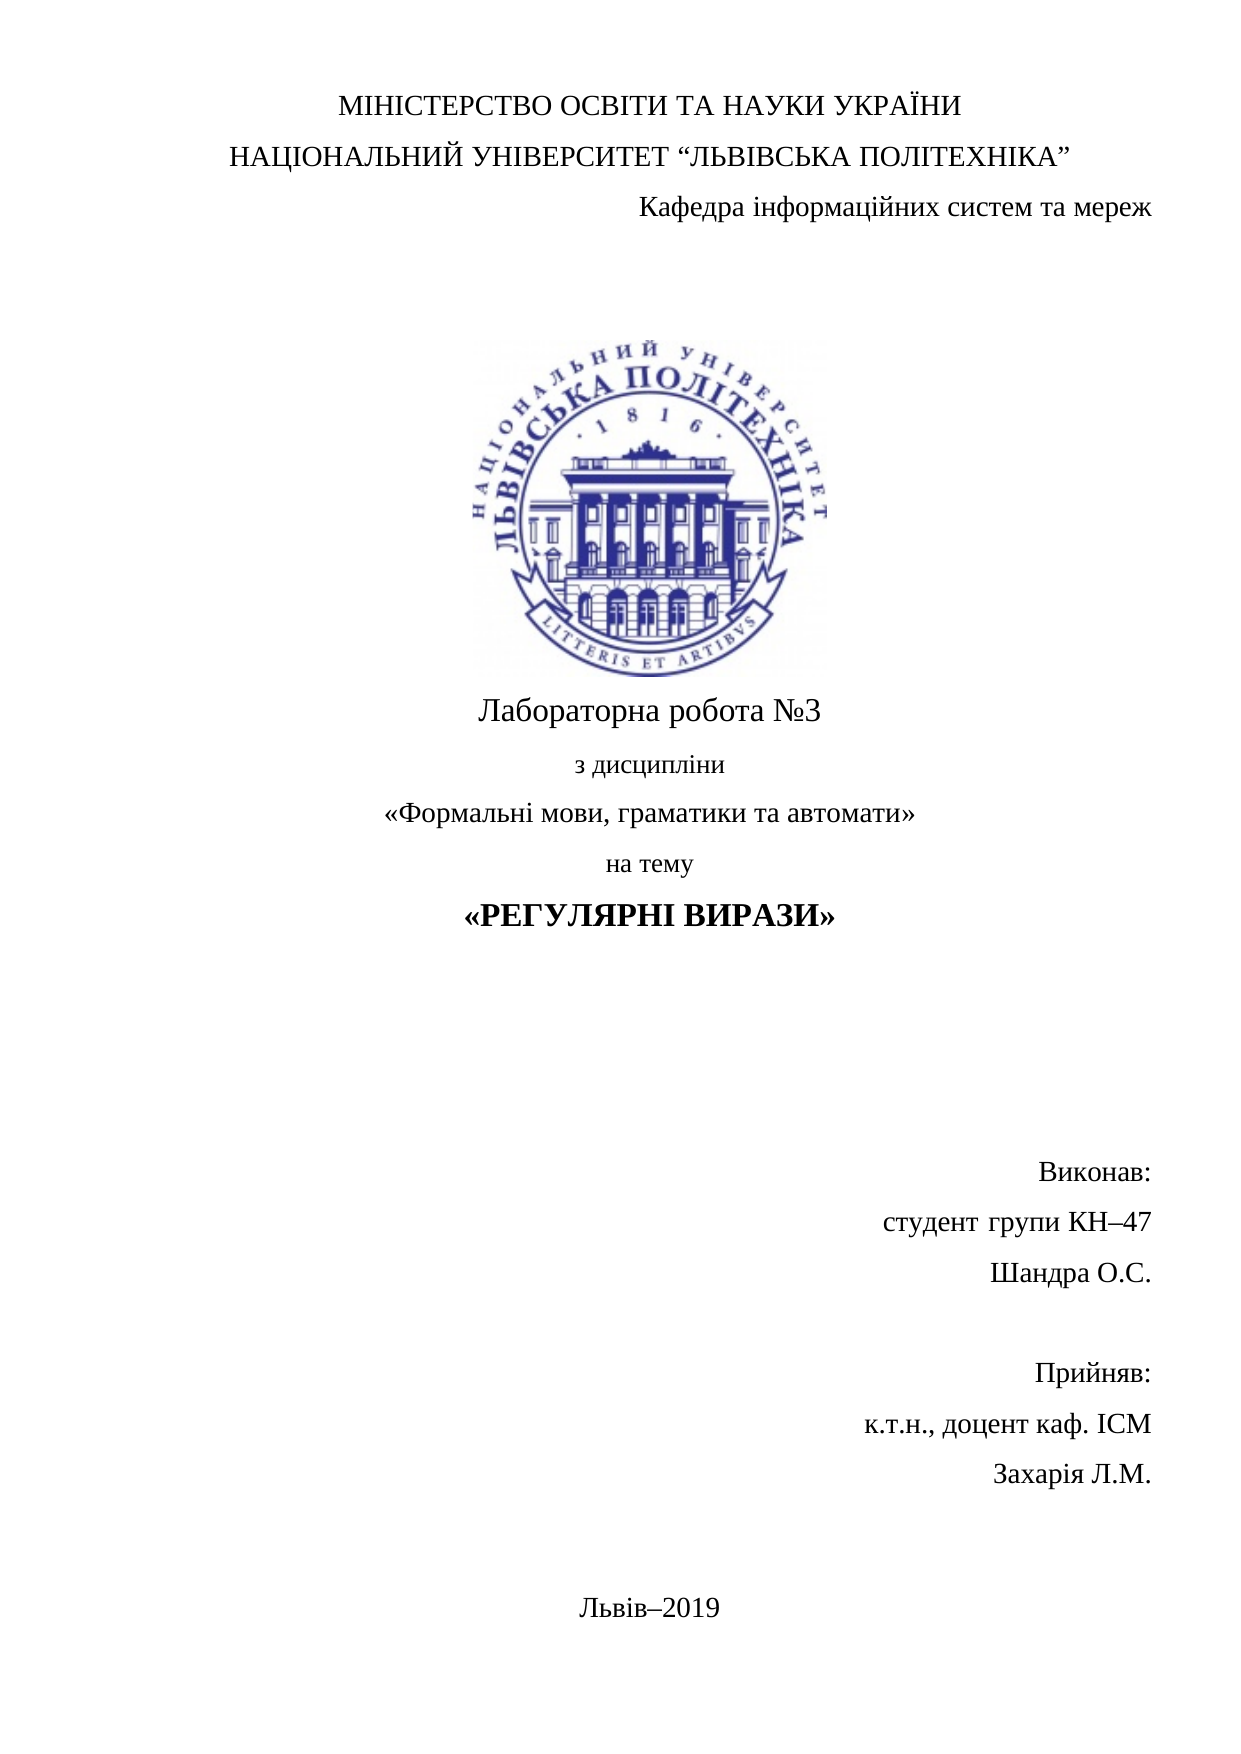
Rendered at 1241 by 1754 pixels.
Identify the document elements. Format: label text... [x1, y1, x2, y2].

text Лабораторна робота №3 [148, 691, 1152, 729]
text Прийняв: [148, 1355, 1152, 1389]
text МІНІСТЕРСТВО ОСВІТИ ТА НАУКИ УКРАЇНИ [148, 88, 1152, 122]
text к.т.н., доцент каф. ІСМ [148, 1406, 1152, 1439]
text Шандра О.С. [148, 1255, 1152, 1288]
text Кафедра інформаційних систем та мереж [148, 189, 1152, 223]
text з дисципліни [148, 748, 1152, 779]
text студент групи КН–47 [148, 1204, 1152, 1238]
text Виконав: [148, 1154, 1152, 1188]
text Захарія Л.М. [148, 1456, 1152, 1489]
text «Формальні мови, граматики та автомати» на тему [148, 795, 1152, 879]
text Львів–2019 [148, 1590, 1152, 1624]
text НАЦІОНАЛЬНИЙ УНІВЕРСИТЕТ “ЛЬВІВСЬКА ПОЛІТЕХНІКА” [148, 139, 1152, 172]
text «РЕГУЛЯРНІ ВИРАЗИ» [148, 895, 1152, 934]
picture [472, 340, 827, 677]
